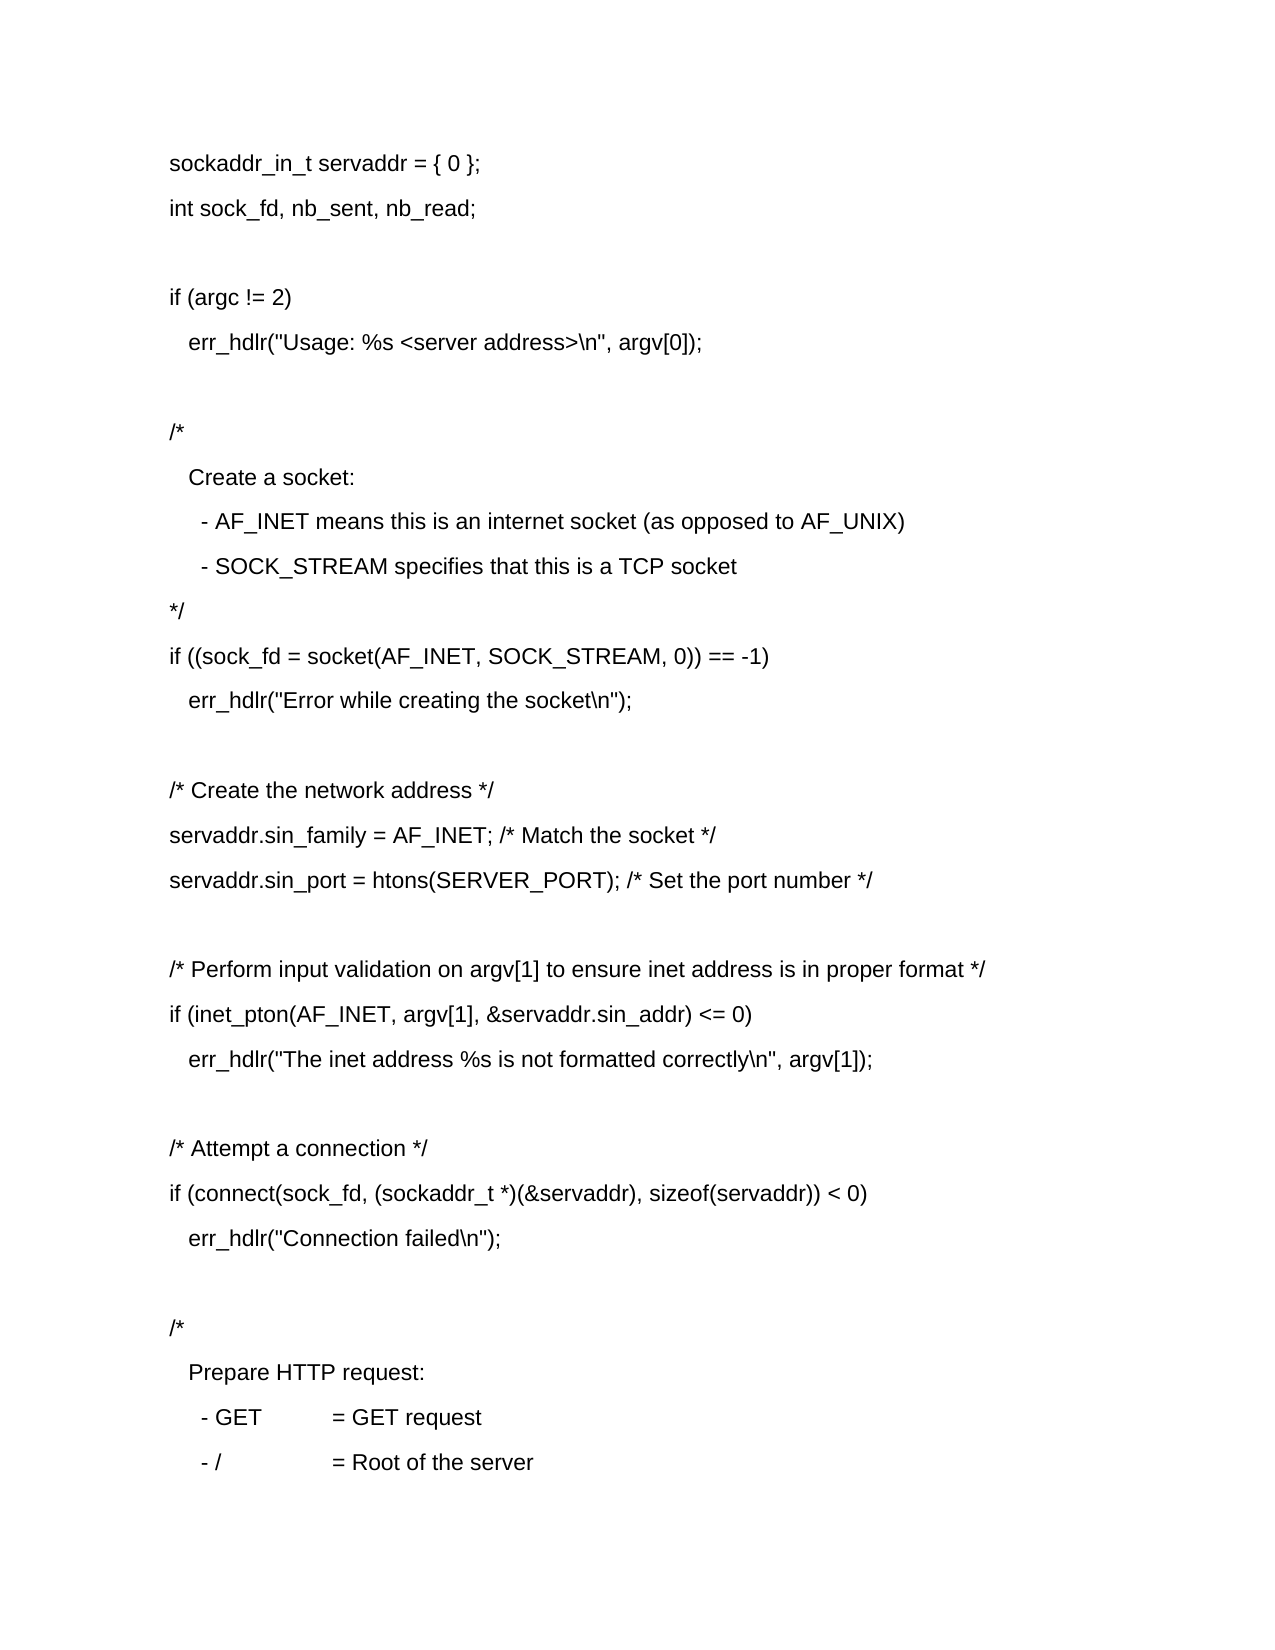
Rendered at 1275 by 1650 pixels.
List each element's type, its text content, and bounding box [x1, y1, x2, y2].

text err_hdlr("Connection failed\n"); [150, 1225, 1125, 1251]
text /* [150, 419, 1125, 445]
text */ [150, 598, 1125, 624]
text if (inet_pton(AF_INET, argv[1], &servaddr.sin_addr) <= 0) [150, 1001, 1125, 1027]
text /* Perform input validation on argv[1] to ensure inet address is in proper format */ [150, 956, 1125, 983]
text /* [150, 1314, 1125, 1341]
text servaddr.sin_port = htons(SERVER_PORT); /* Set the port number */ [150, 867, 1125, 893]
text sockaddr_in_t servaddr = { 0 }; [150, 150, 1125, 176]
text - SOCK_STREAM specifies that this is a TCP socket [150, 553, 1125, 579]
text servaddr.sin_family = AF_INET; /* Match the socket */ [150, 822, 1125, 848]
text /* Attempt a connection */ [150, 1135, 1125, 1162]
text - GET = GET request [150, 1404, 1125, 1431]
text if (connect(sock_fd, (sockaddr_t *)(&servaddr), sizeof(servaddr)) < 0) [150, 1180, 1125, 1207]
text err_hdlr("Usage: %s <server address>\n", argv[0]); [150, 329, 1125, 356]
text if ((sock_fd = socket(AF_INET, SOCK_STREAM, 0)) == -1) [150, 643, 1125, 669]
text Prepare HTTP request: [150, 1359, 1125, 1386]
text err_hdlr("Error while creating the socket\n"); [150, 687, 1125, 714]
text Create a socket: [150, 463, 1125, 490]
text - / = Root of the server [150, 1449, 1125, 1475]
text int sock_fd, nb_sent, nb_read; [150, 195, 1125, 221]
text if (argc != 2) [150, 284, 1125, 311]
text err_hdlr("The inet address %s is not formatted correctly\n", argv[1]); [150, 1046, 1125, 1072]
text /* Create the network address */ [150, 777, 1125, 803]
text - AF_INET means this is an internet socket (as opposed to AF_UNIX) [150, 508, 1125, 535]
